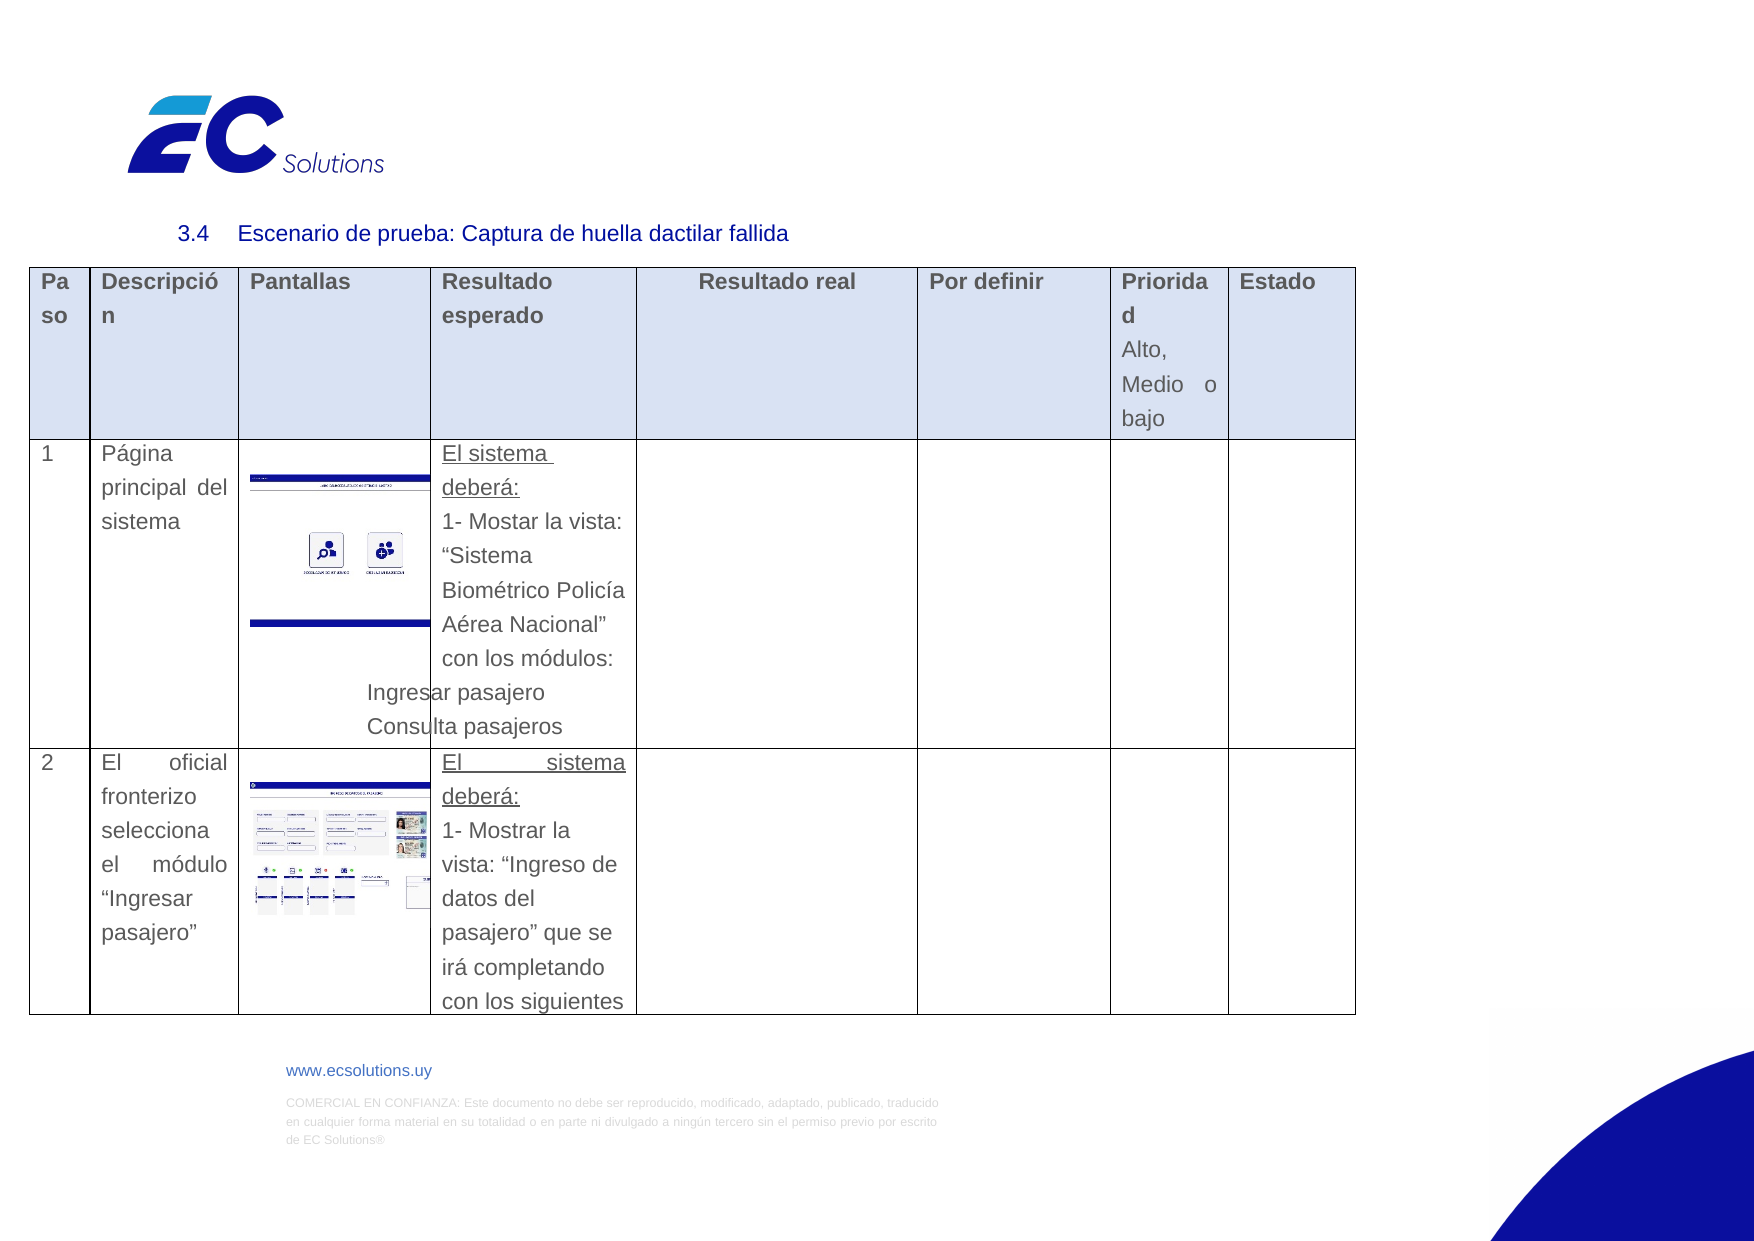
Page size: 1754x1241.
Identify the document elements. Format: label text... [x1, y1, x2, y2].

table_cell [637, 440, 917, 747]
table_header Descripción [91, 268, 238, 439]
table_cell [1111, 749, 1228, 1014]
table_cell Página principal del sistema [91, 440, 238, 747]
picture [127, 95, 385, 173]
table_cell [1111, 440, 1228, 747]
table_cell El sistema deberá: 1- Mostrar la vista: “Ingreso de datos del pasajero” que se irá completando con los siguientes pasos [431, 749, 636, 1014]
table_header Resultado real [637, 268, 917, 439]
table_header Prioridad Alto, Medio o bajo [1111, 268, 1228, 439]
table_header Pantallas [239, 268, 430, 439]
table_cell El sistema deberá: 1- Mostar la vista: “Sistema Biométrico Policía Aérea Nacional” con los módulos: Ingresar pasajero Consulta pasajeros [431, 440, 636, 747]
table_header Paso [30, 268, 89, 439]
table_cell [1229, 440, 1355, 747]
picture [250, 782, 431, 928]
picture [250, 474, 431, 627]
table_header Resultado esperado [431, 268, 636, 439]
table_cell El oficial fronterizo selecciona el módulo “Ingresar pasajero” [91, 749, 238, 1014]
table_cell 2 [30, 749, 89, 1014]
table_header Por definir [918, 268, 1110, 439]
table_cell 1 [30, 440, 89, 747]
table_cell [918, 749, 1110, 1014]
table_cell [918, 440, 1110, 747]
subtitle Escenario de prueba: Captura de huella dactilar fallida [177, 220, 1503, 247]
picture [1488, 1008, 1754, 1241]
table_cell [239, 440, 430, 747]
table_cell [637, 749, 917, 1014]
table_cell [1229, 749, 1355, 1014]
table_header Estado [1229, 268, 1355, 439]
table_cell [239, 749, 430, 1014]
